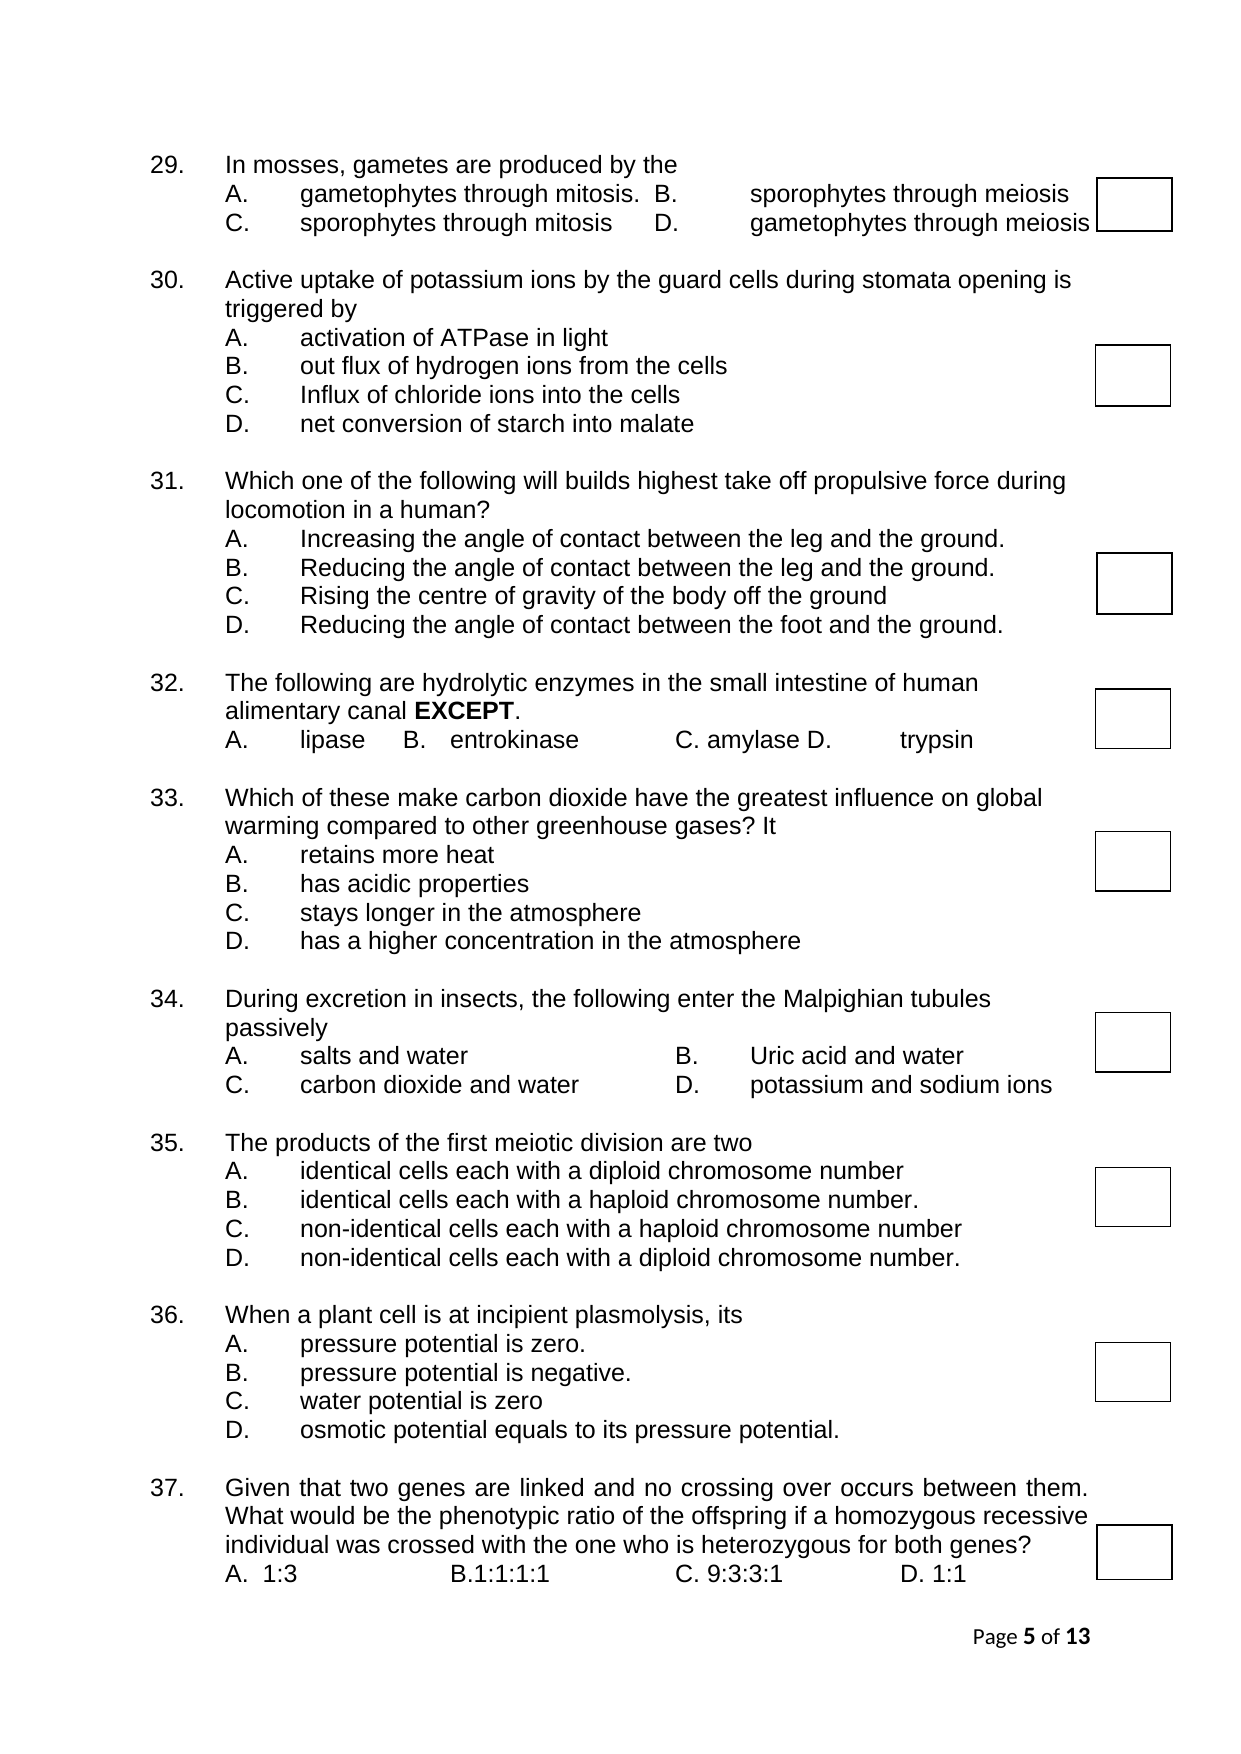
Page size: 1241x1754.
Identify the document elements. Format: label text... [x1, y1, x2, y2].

text B. pressure potential is negative. [225, 1357, 1090, 1386]
text 36. When a plant cell is at incipient plasmolysis, its [150, 1300, 1090, 1329]
text A. identical cells each with a diploid chromosome number [225, 1156, 1090, 1185]
text B. Reducing the angle of contact between the leg and the ground. [187, 552, 1090, 581]
text A. activation of ATPase in light [150, 322, 1090, 351]
text D. net conversion of starch into malate [150, 409, 1090, 437]
text C. sporophytes through mitosis D. gametophytes through meiosis [225, 207, 1116, 236]
text A. Increasing the angle of contact between the leg and the ground. [187, 524, 1090, 552]
text A. gametophytes through mitosis. B. sporophytes through meiosis [225, 179, 1090, 207]
text A. salts and water B. Uric acid and water [150, 1041, 1090, 1070]
text 37. Given that two genes are linked and no crossing over occurs between them. What would be the phenotypic ratio of the offspring if a homozygous recessive individual was crossed with the one who is heterozygous for both genes? [150, 1472, 1090, 1559]
text D. has a higher concentration in the atmosphere [150, 926, 1090, 955]
text 34. During excretion in insects, the following enter the Malpighian tubules passively [150, 984, 1090, 1041]
text C. water potential is zero [225, 1386, 1090, 1415]
text C. stays longer in the atmosphere [150, 897, 1090, 926]
text B. has acidic properties [150, 869, 1090, 897]
text C. non-identical cells each with a haploid chromosome number [225, 1214, 1090, 1242]
text B. out flux of hydrogen ions from the cells [150, 351, 1090, 380]
text D. non-identical cells each with a diploid chromosome number. [225, 1242, 1090, 1271]
text 33. Which of these make carbon dioxide have the greatest influence on global warming compared to other greenhouse gases? It [150, 782, 1090, 840]
text 29. In mosses, gametes are produced by the [150, 150, 1090, 179]
text 35. The products of the first meiotic division are two [150, 1127, 1090, 1156]
text 30. Active uptake of potassium ions by the guard cells during stomata opening is triggered by [150, 265, 1090, 322]
list 1:3 B.1:1:1:1 C. 9:3:3:1 D. 1:1 [225, 1559, 1090, 1587]
text B. identical cells each with a haploid chromosome number. [225, 1185, 1090, 1214]
text C. Influx of chloride ions into the cells [150, 380, 1090, 409]
text D. osmotic potential equals to its pressure potential. [225, 1415, 1090, 1444]
text A. lipase B. entrokinase C. amylase D. trypsin [150, 725, 1090, 754]
text D. Reducing the angle of contact between the foot and the ground. [150, 610, 1090, 639]
text A. retains more heat [150, 840, 1090, 869]
text C. carbon dioxide and water D. potassium and sodium ions [150, 1070, 1090, 1099]
text 31. Which one of the following will builds highest take off propulsive force during locomotion in a human? [150, 466, 1090, 524]
text 32. The following are hydrolytic enzymes in the small intestine of human alimentary canal EXCEPT. [150, 667, 1090, 725]
text C. Rising the centre of gravity of the body off the ground [187, 581, 1090, 610]
text A. pressure potential is zero. [150, 1329, 1090, 1357]
